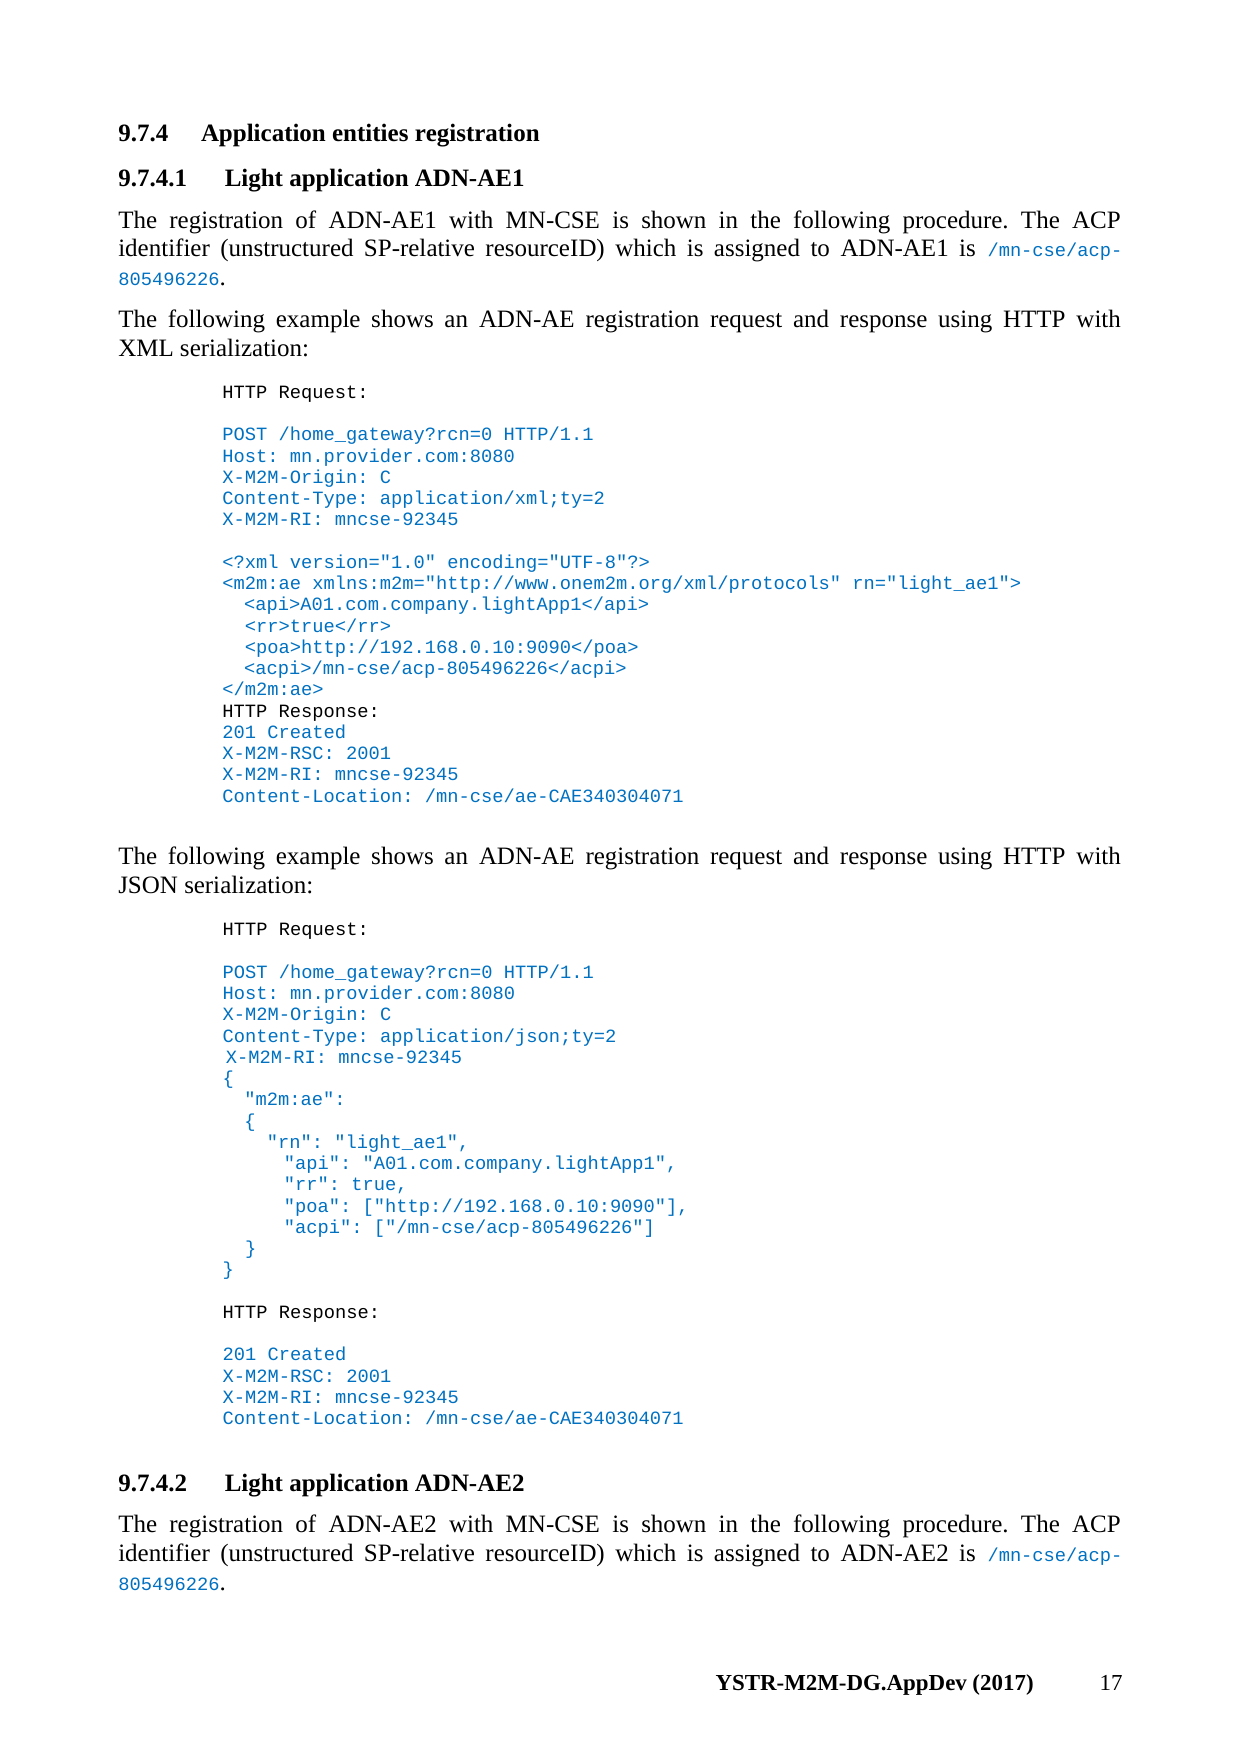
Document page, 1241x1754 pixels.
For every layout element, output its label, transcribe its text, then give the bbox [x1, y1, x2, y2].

text Content-Type: application/json;ty=2 [222, 1026, 1122, 1048]
text Content-Location: /mn-cse/ae-CAE340304071 [222, 786, 1122, 808]
text <acpi>/mn-cse/acp-805496226</acpi> [222, 659, 1122, 680]
text HTTP Request: [222, 383, 1122, 404]
text } [222, 1260, 1122, 1281]
text Host: mn.provider.com:8080 [222, 446, 1122, 468]
text The registration of ADN-AE2 with MN-CSE is shown in the following procedure. The ACP identifier (unstructured SP-relative resourceID) which is assigned to ADN-AE2 is /mn-cse/acp-805496226. [118, 1509, 1122, 1596]
text "rr": true, [222, 1175, 1122, 1196]
text X-M2M-Origin: C [222, 1005, 1122, 1026]
text X-M2M-RI: mncse-92345 [222, 765, 1122, 786]
text <m2m:ae xmlns:m2m="http://www.onem2m.org/xml/protocols" rn="light_ae1"> [222, 574, 1122, 595]
subtitle 9.7.4.1 Light application ADN-AE1 [118, 163, 1122, 192]
subtitle 9.7.4.2 Light application ADN-AE2 [118, 1468, 1122, 1497]
text "rn": "light_ae1", [222, 1133, 1122, 1154]
text { [222, 1111, 1122, 1133]
subtitle 9.7.4 Application entities registration [118, 118, 1122, 147]
text X-M2M-RSC: 2001 [222, 744, 1122, 765]
text X-M2M-RI: mncse-92345 [222, 1388, 1122, 1409]
text Content-Type: application/xml;ty=2 [222, 489, 1122, 510]
text 201 Created [222, 723, 1122, 744]
text 201 Created [222, 1345, 1122, 1366]
text HTTP Response: [222, 1303, 1122, 1324]
text { [222, 1069, 1122, 1090]
text The registration of ADN-AE1 with MN-CSE is shown in the following procedure. The ACP identifier (unstructured SP-relative resourceID) which is assigned to ADN-AE1 is /mn-cse/acp-805496226. [118, 205, 1122, 291]
text POST /home_gateway?rcn=0 HTTP/1.1 [222, 963, 1122, 984]
text HTTP Response: [222, 701, 1122, 723]
text The following example shows an ADN-AE registration request and response using HTTP with JSON serialization: [118, 841, 1122, 899]
text <poa>http://192.168.0.10:9090</poa> [222, 638, 1122, 659]
text "m2m:ae": [222, 1090, 1122, 1111]
text The following example shows an ADN-AE registration request and response using HTTP with XML serialization: [118, 304, 1122, 361]
text Host: mn.provider.com:8080 [222, 984, 1122, 1005]
text POST /home_gateway?rcn=0 HTTP/1.1 [222, 425, 1122, 446]
text X-M2M-Origin: C [222, 468, 1122, 489]
text X-M2M-RI: mncse-92345 [207, 1048, 1122, 1069]
text </m2m:ae> [222, 680, 1122, 701]
text Content-Location: /mn-cse/ae-CAE340304071 [222, 1409, 1122, 1430]
text <rr>true</rr> [222, 616, 1122, 638]
text "api": "A01.com.company.lightApp1", [222, 1154, 1122, 1175]
text "poa": ["http://192.168.0.10:9090"], [222, 1196, 1122, 1218]
text <?xml version="1.0" encoding="UTF-8"?> [222, 553, 1122, 574]
text "acpi": ["/mn-cse/acp-805496226"] [222, 1218, 1122, 1239]
text <api>A01.com.company.lightApp1</api> [222, 595, 1122, 616]
text } [222, 1239, 1122, 1260]
text X-M2M-RI: mncse-92345 [222, 510, 1122, 531]
text HTTP Request: [222, 920, 1122, 941]
text X-M2M-RSC: 2001 [222, 1366, 1122, 1388]
